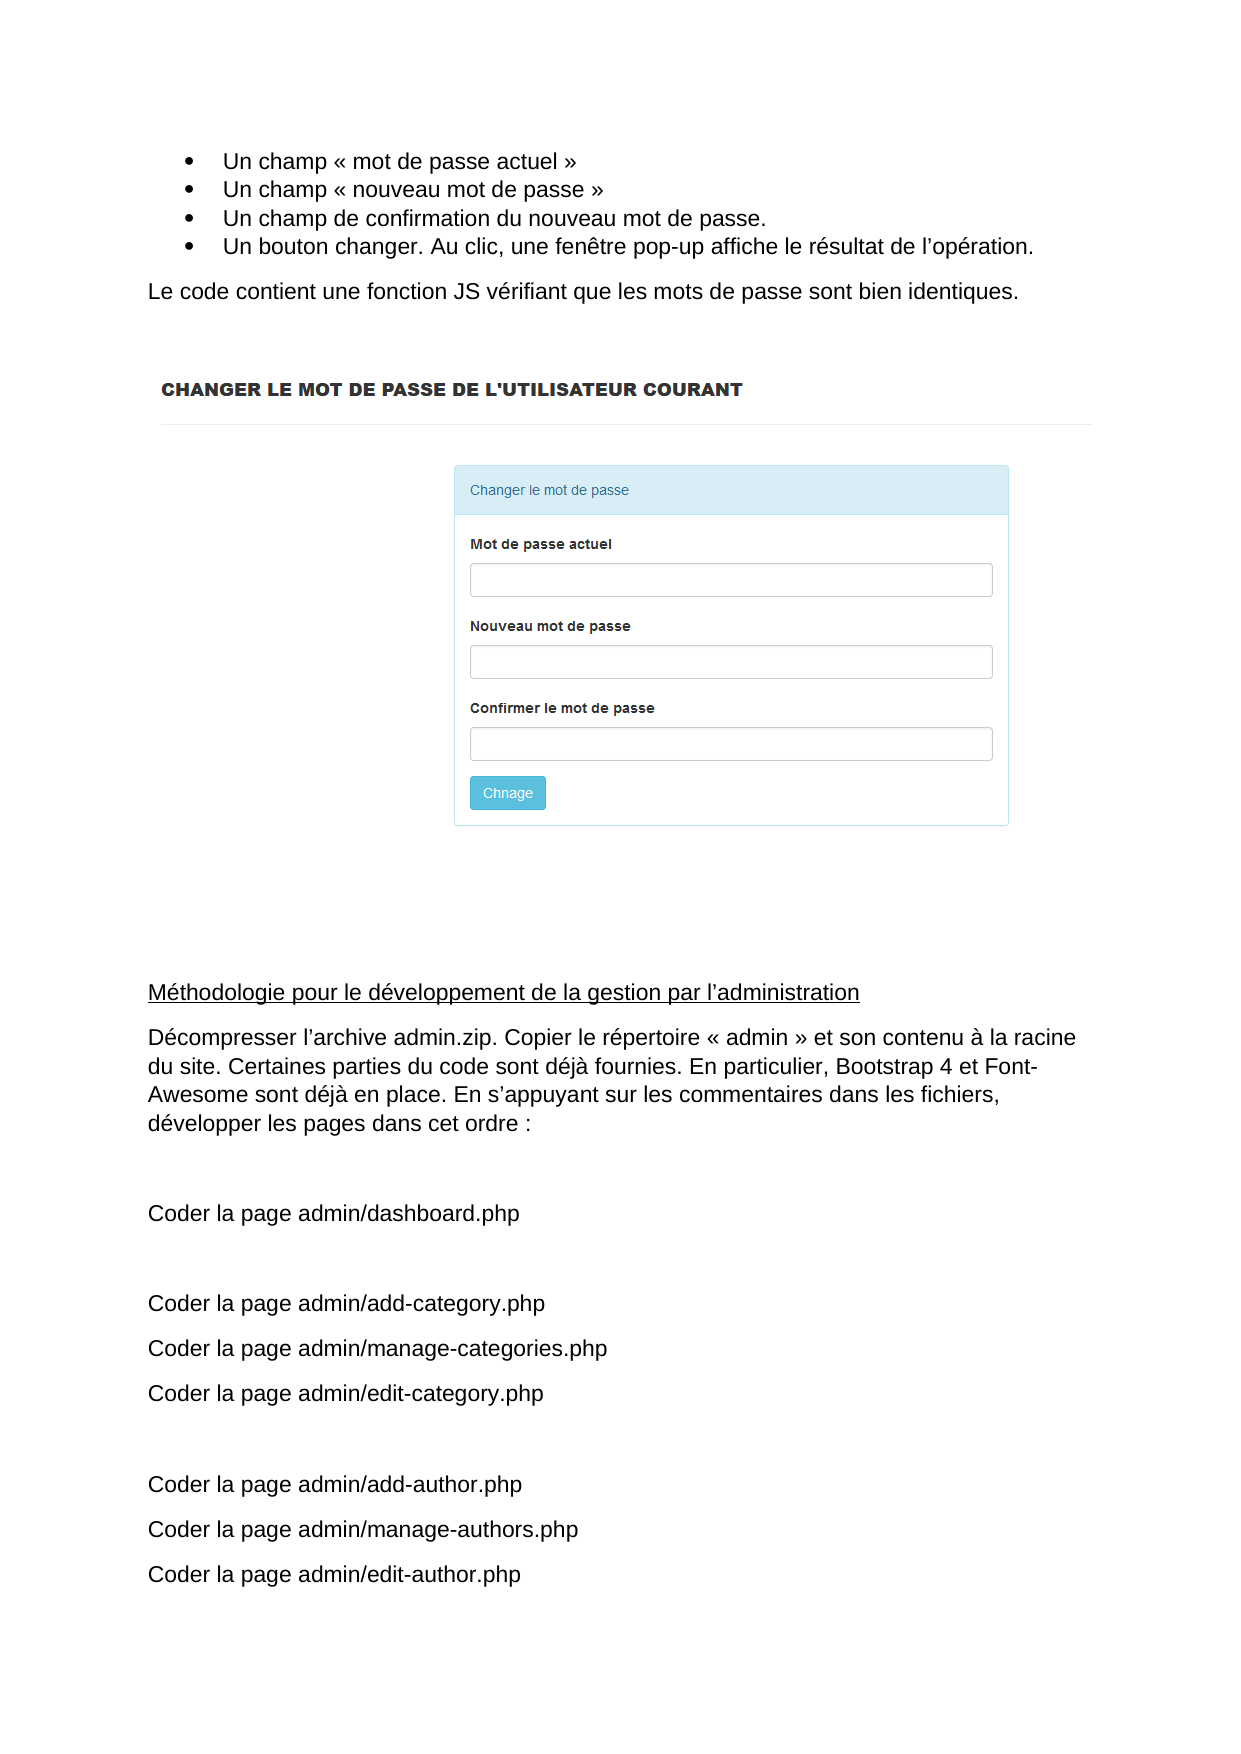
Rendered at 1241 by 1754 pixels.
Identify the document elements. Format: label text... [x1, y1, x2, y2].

text Coder la page admin/edit-author.php [148, 1561, 1093, 1587]
picture [147, 368, 1093, 871]
text Coder la page admin/manage-authors.php [148, 1516, 1093, 1542]
text Coder la page admin/edit-category.php [148, 1380, 1093, 1407]
list Un champ de confirmation du nouveau mot de passe. [185, 204, 1093, 231]
text Décompresser l’archive admin.zip. Copier le répertoire « admin » et son contenu à la racine du site. Certaines parties du code sont déjà fournies. En particulier, Bootstrap 4 et Font-Awesome sont déjà en place. En s’appuyant sur les commentaires dans les fichiers, développer les pages dans cet ordre : [148, 1024, 1093, 1136]
text Coder la page admin/add-category.php [148, 1290, 1093, 1316]
list Un champ « mot de passe actuel » [185, 148, 1093, 174]
text Méthodologie pour le développement de la gestion par l’administration [148, 979, 1093, 1006]
text Le code contient une fonction JS vérifiant que les mots de passe sont bien identiques. [148, 278, 1093, 304]
list Un champ « nouveau mot de passe » [185, 176, 1093, 202]
text Coder la page admin/add-author.php [148, 1471, 1093, 1497]
text Coder la page admin/dashboard.php [148, 1200, 1093, 1226]
list Un bouton changer. Au clic, une fenêtre pop-up affiche le résultat de l’opération. [185, 233, 1093, 259]
text Coder la page admin/manage-categories.php [148, 1335, 1093, 1362]
